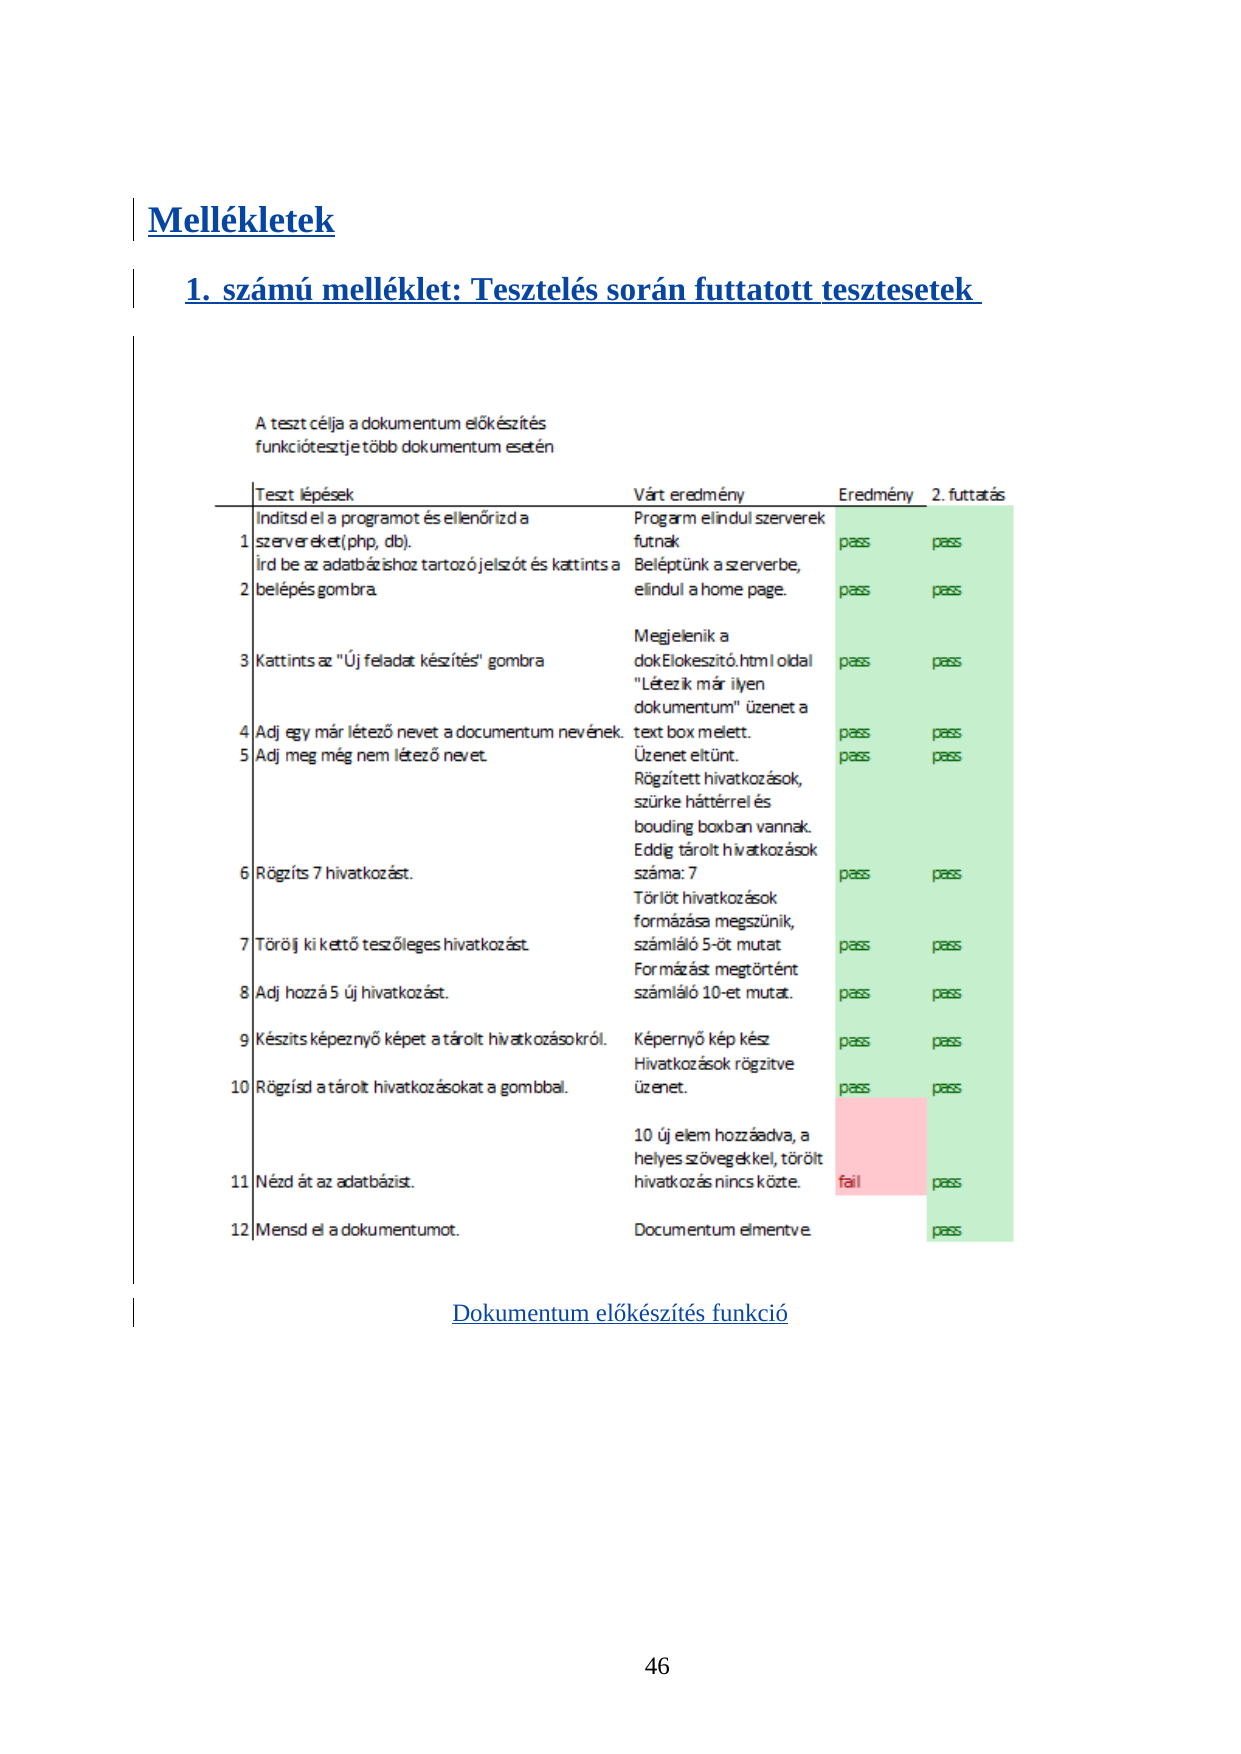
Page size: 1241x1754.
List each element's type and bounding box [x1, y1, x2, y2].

picture [147, 335, 1093, 1284]
